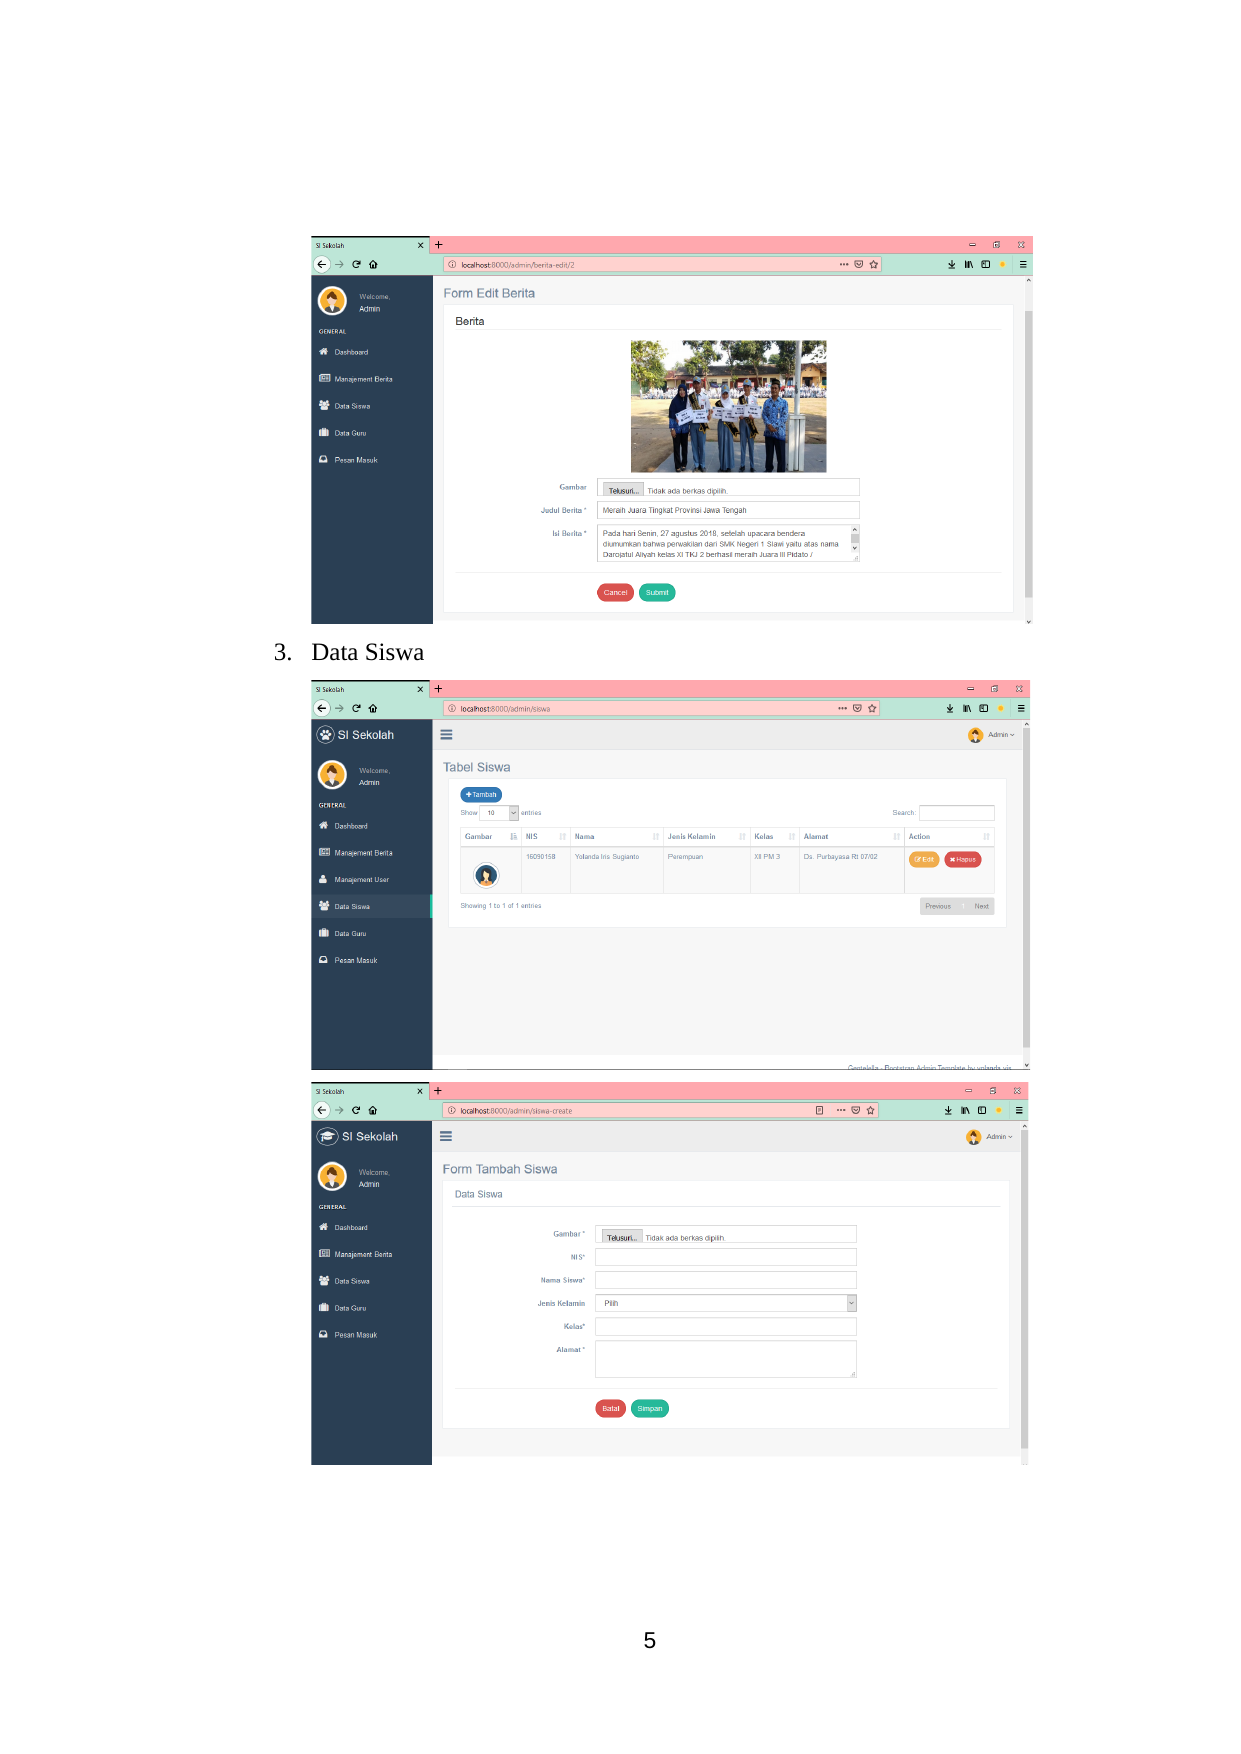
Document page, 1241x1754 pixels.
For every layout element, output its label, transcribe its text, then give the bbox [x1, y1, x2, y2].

picture [311, 236, 1033, 624]
picture [311, 680, 1030, 1070]
picture [311, 1082, 1029, 1465]
list Data Siswa [274, 637, 1063, 666]
